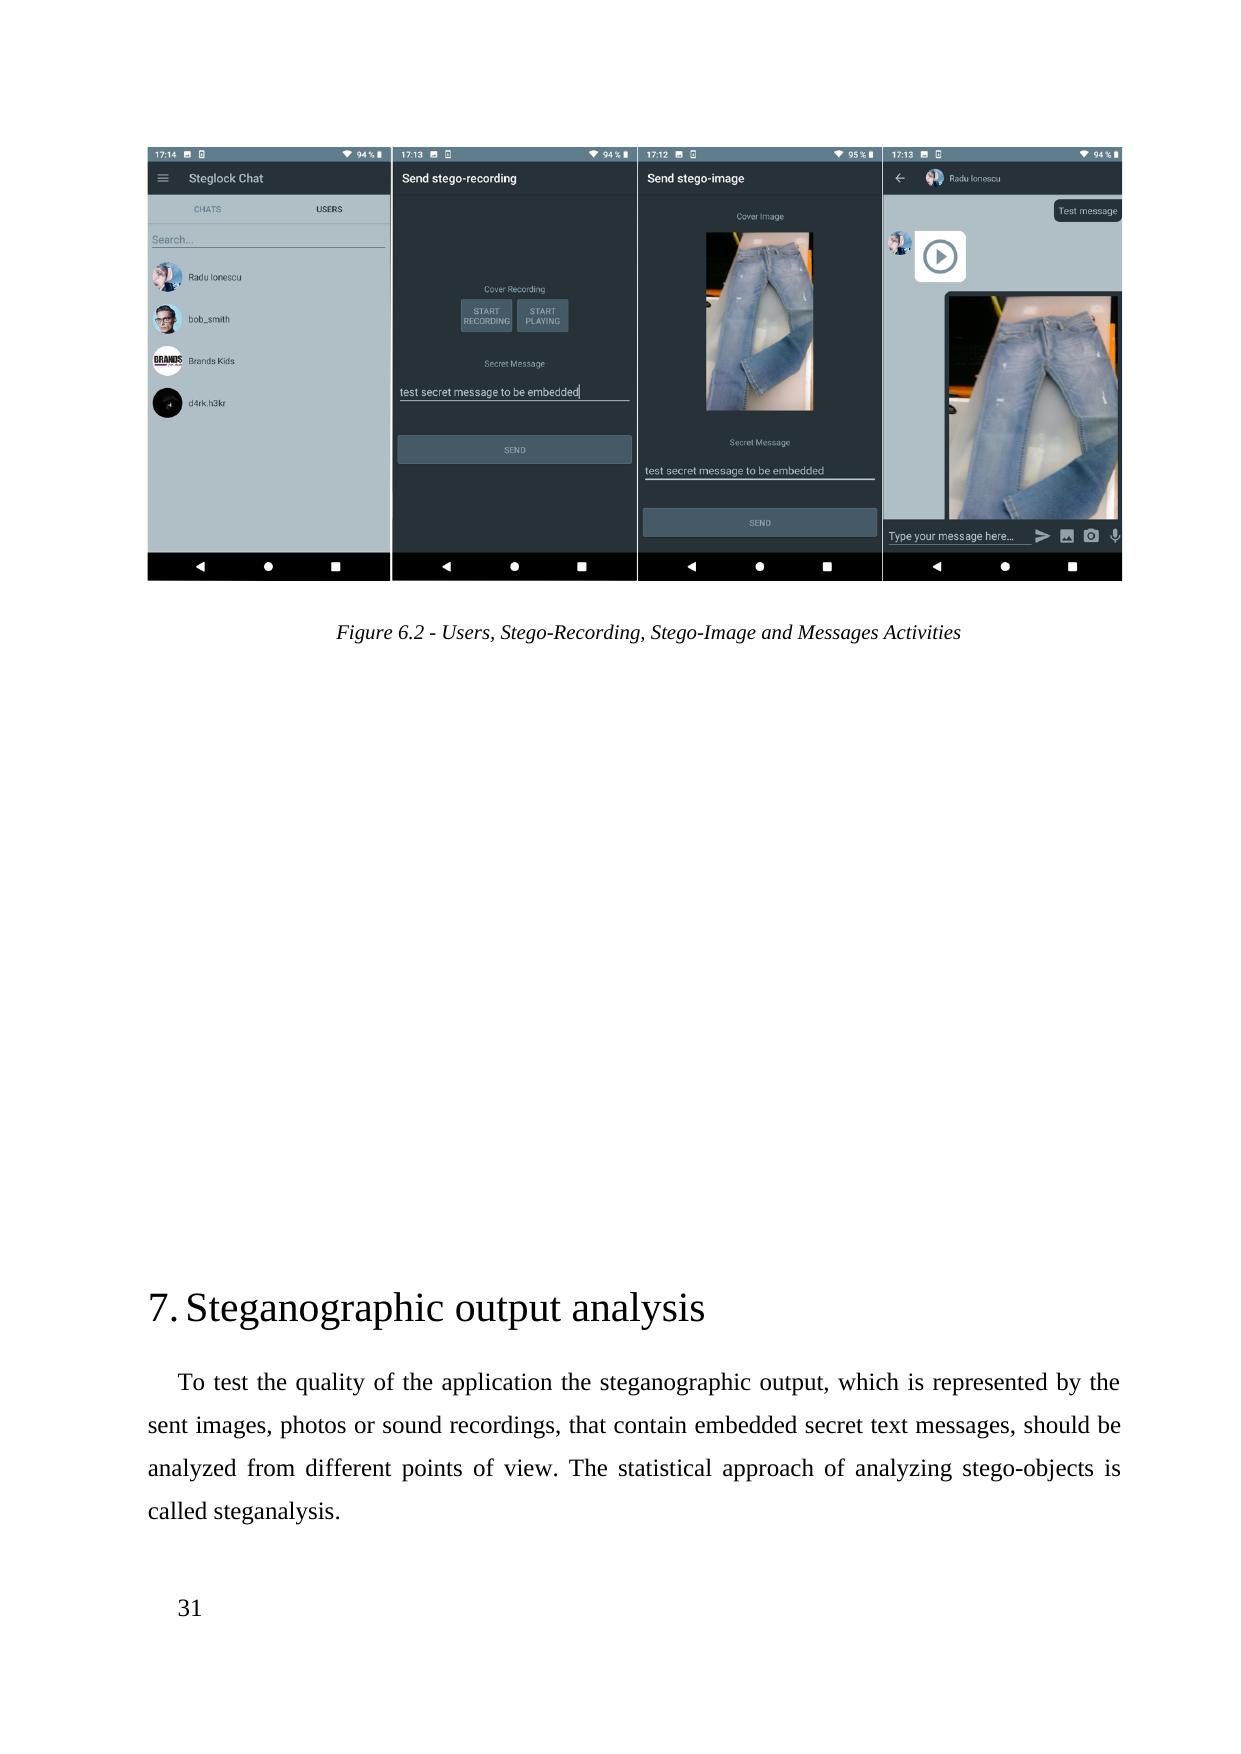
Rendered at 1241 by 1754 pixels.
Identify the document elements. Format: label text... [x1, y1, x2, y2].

picture [147, 147, 1123, 581]
text To test the quality of the application the steganographic output, which is represented by the sent images, photos or sound recordings, that contain embedded secret text messages, should be analyzed from different points of view. The statistical approach of analyzing stego-objects is called steganalysis. [148, 1367, 1122, 1525]
text Figure 6.2 - Users, Stego-Recording, Stego-Image and Messages Activities [148, 620, 1122, 644]
subtitle Steganographic output analysis [148, 1282, 1122, 1330]
